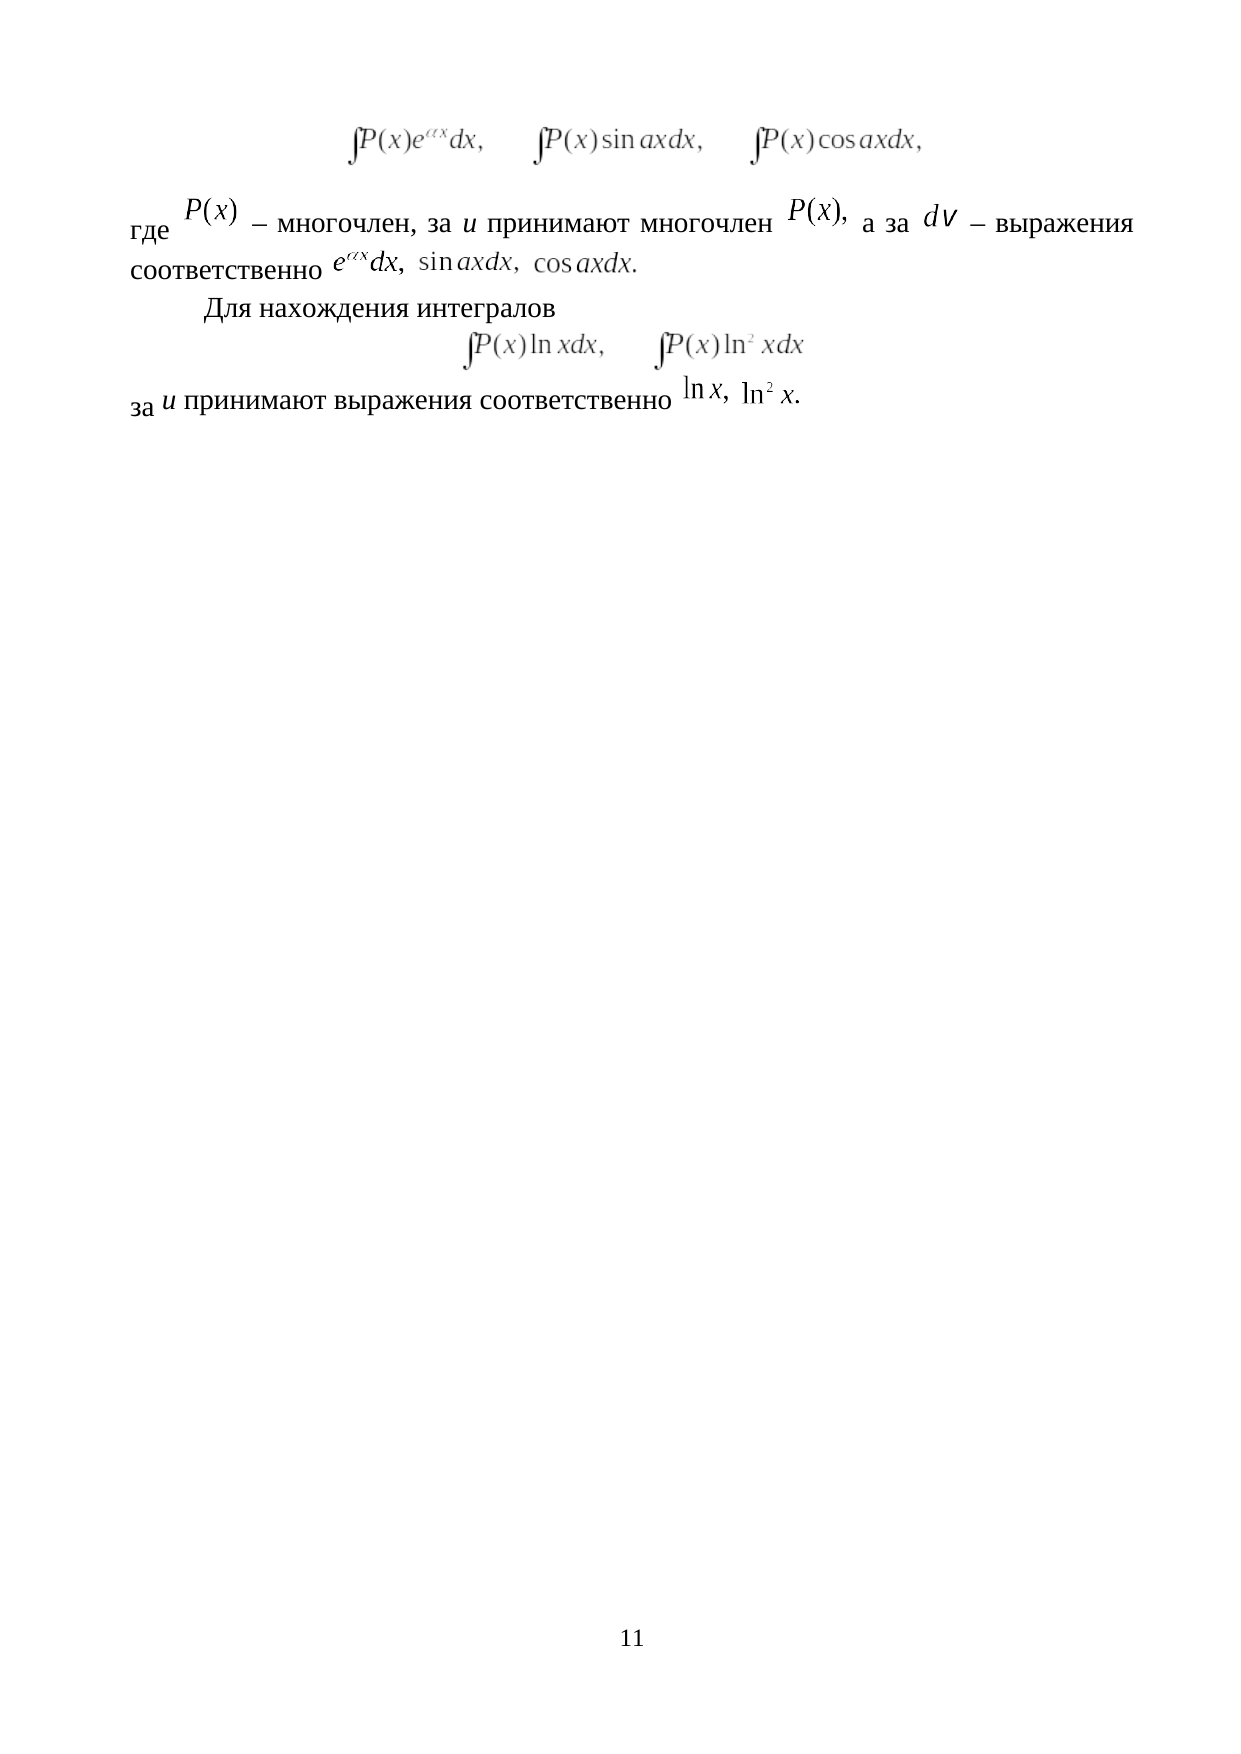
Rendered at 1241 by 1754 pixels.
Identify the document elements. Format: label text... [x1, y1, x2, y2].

text где – многочлен, за u принимают многочлен а за – выражения соответственно [130, 192, 1134, 286]
text Для нахождения интегралов [130, 286, 1134, 323]
text за u принимают выражения соответственно [130, 372, 1134, 423]
